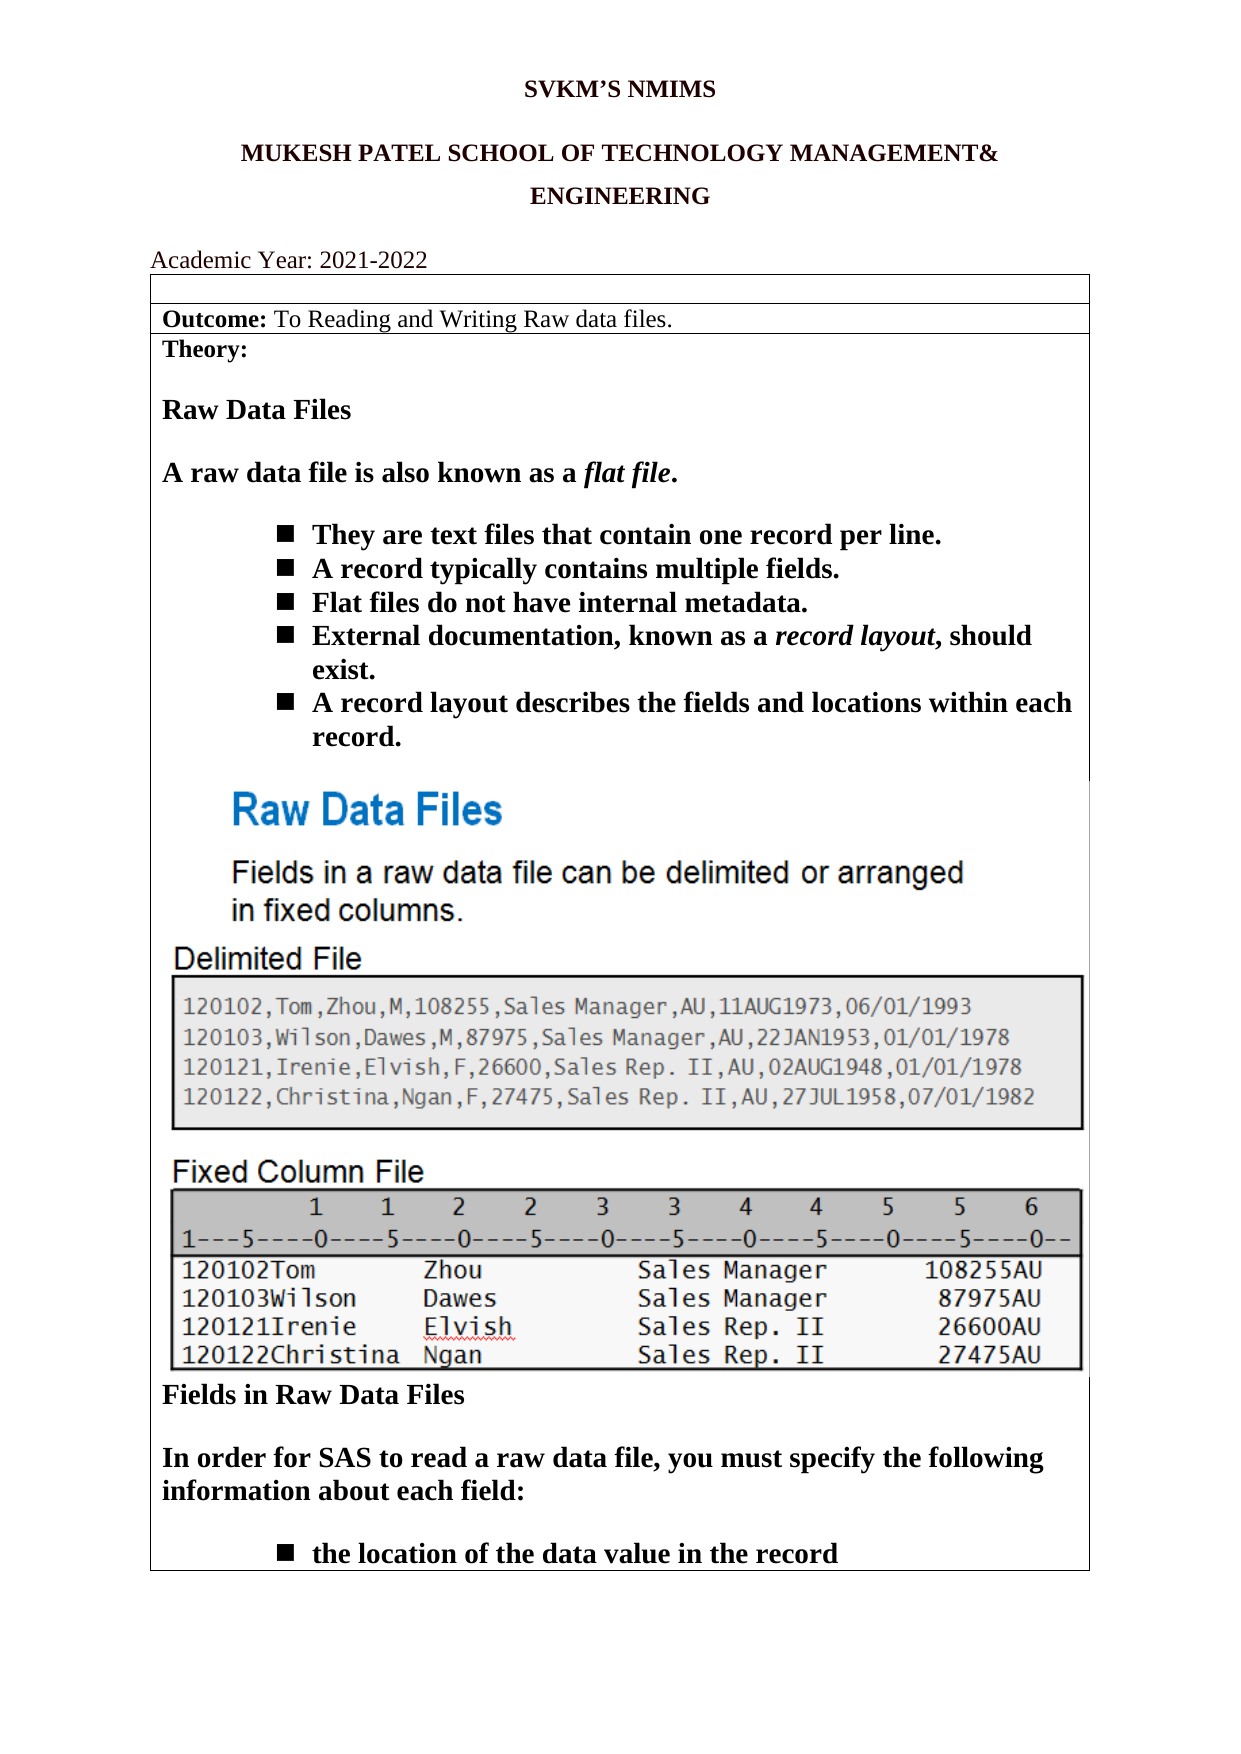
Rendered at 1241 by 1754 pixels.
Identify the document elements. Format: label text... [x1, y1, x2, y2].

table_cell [151, 275, 1089, 303]
picture [161, 781, 1090, 1377]
table_cell Outcome: To Reading and Writing Raw data files. [151, 304, 1089, 333]
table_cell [151, 334, 1089, 1569]
